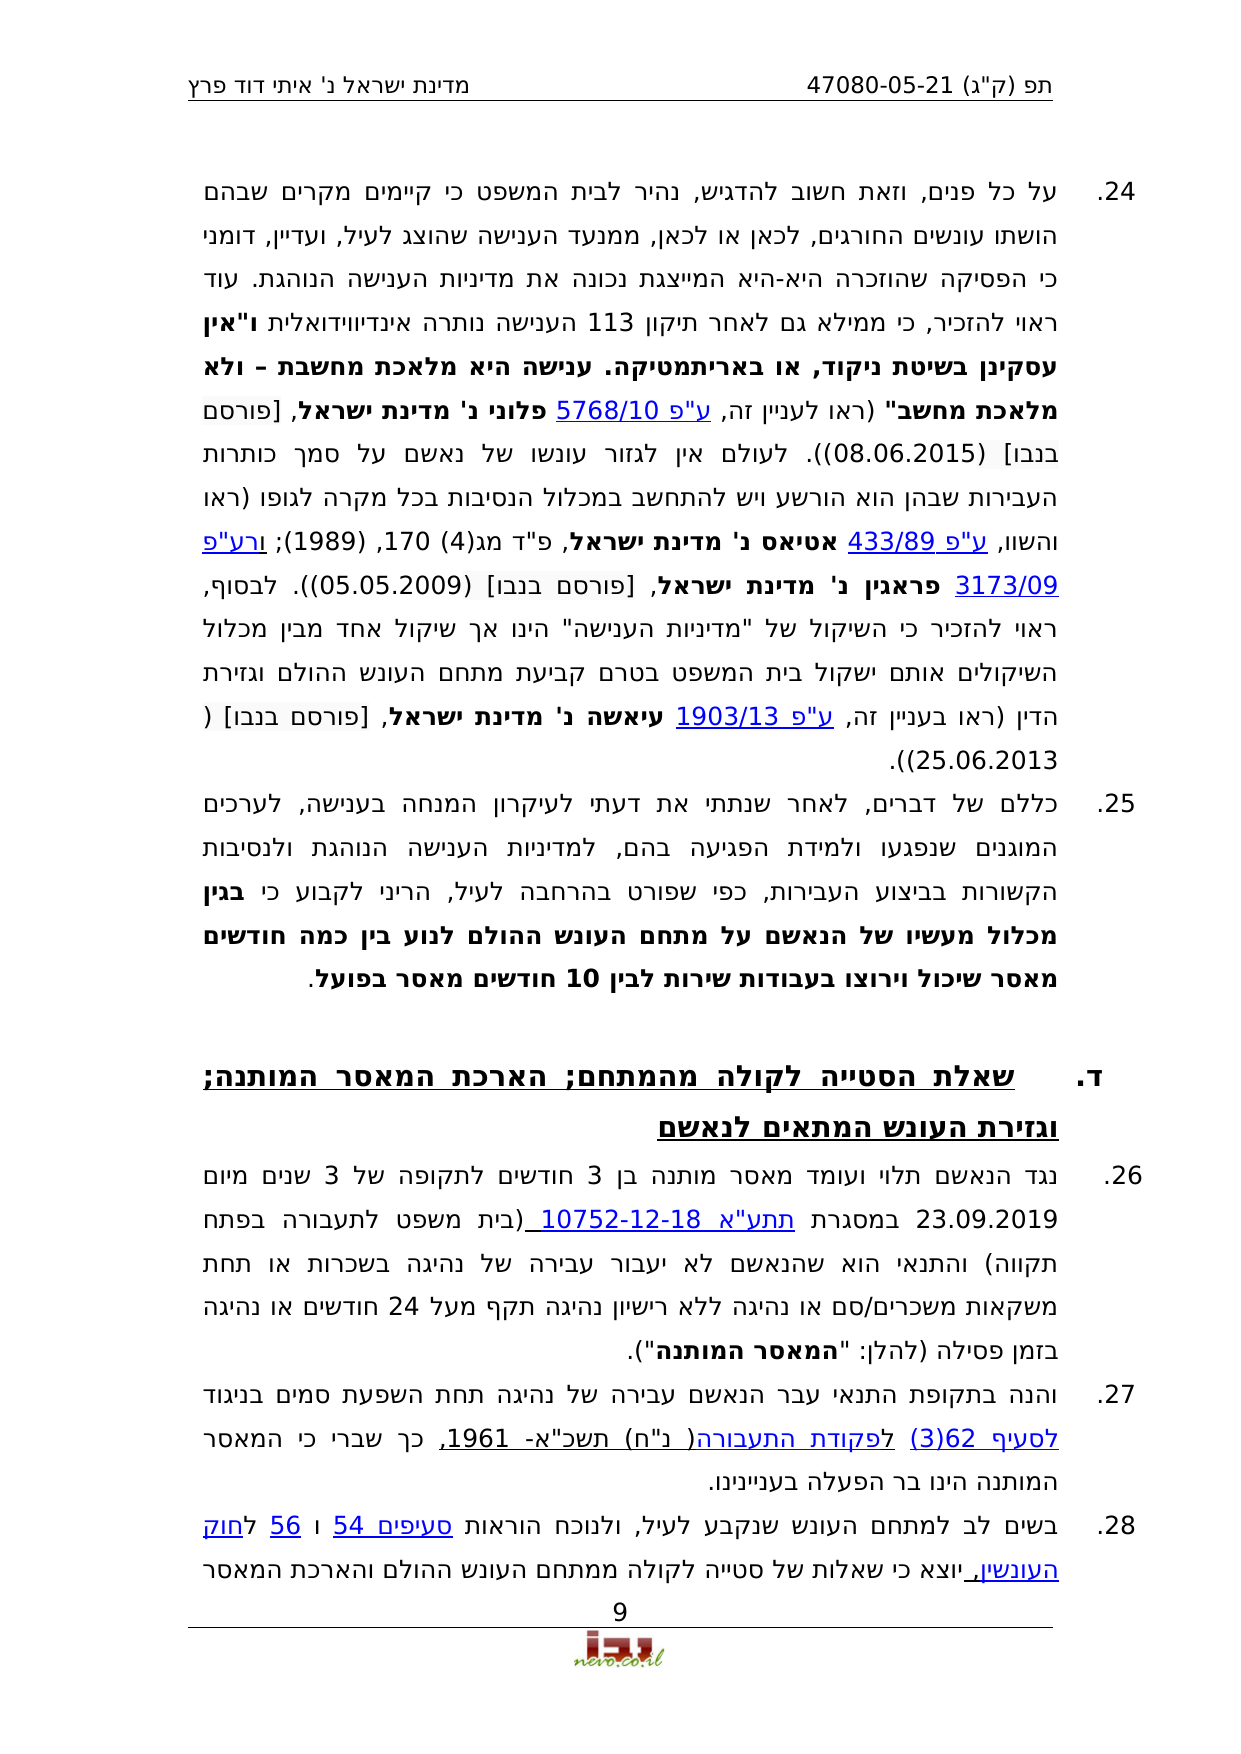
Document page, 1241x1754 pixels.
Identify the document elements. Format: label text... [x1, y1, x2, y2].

list והנה בתקופת התנאי עבר הנאשם עבירה של נהיגה תחת השפעת סמים בניגוד לסעיף 62(3) לפקודת התעבורה( נ"ח) תשכ"א- 1961, כך שברי כי המאסר המותנה הינו בר הפעלה בעניינינו. [202, 1380, 1096, 1497]
subtitle ד. שאלת הסטייה לקולה מהמתחם; הארכת המאסר המותנה; וגזירת העונש המתאים לנאשם [202, 1059, 1103, 1144]
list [202, 1511, 1096, 1584]
list על כל פנים, וזאת חשוב להדגיש, נהיר לבית המשפט כי קיימים מקרים שבהם הושתו עונשים החורגים, לכאן או לכאן, ממנעד הענישה שהוצג לעיל, ועדיין, דומני כי הפסיקה שהוזכרה היא-היא המייצגת נכונה את מדיניות הענישה הנוהגת. עוד ראוי להזכיר, כי ממילא גם לאחר תיקון 113 הענישה נותרה אינדיווידואלית ו"אין עסקינן בשיטת ניקוד, או באריתמטיקה. ענישה היא מלאכת מחשבת – ולא מלאכת מחשב" (ראו לעניין זה, ע"פ 5768/10 פלוני נ' מדינת ישראל, [פורסם בנבו] (08.06.2015)). לעולם אין לגזור עונשו של נאשם על סמך כותרות העבירות שבהן הוא הורשע ויש להתחשב במכלול הנסיבות בכל מקרה לגופו (ראו והשוו, ע"פ 433/89 אטיאס נ' מדינת ישראל, פ"ד מג(4) 170, (1989); ורע"פ 3173/09 פראגין נ' מדינת ישראל, [פורסם בנבו] (05.05.2009)). לבסוף, ראוי להזכיר כי השיקול של "מדיניות הענישה" הינו אך שיקול אחד מבין מכלול השיקולים אותם ישקול בית המשפט בטרם קביעת מתחם העונש ההולם וגזירת הדין (ראו בעניין זה, ע"פ 1903/13 עיאשה נ' מדינת ישראל, [פורסם בנבו] (25.06.2013)). [202, 177, 1096, 775]
list נגד הנאשם תלוי ועומד מאסר מותנה בן 3 חודשים לתקופה של 3 שנים מיום 23.09.2019 במסגרת תתע"א 10752-12-18 (בית משפט לתעבורה בפתח תקווה) והתנאי הוא שהנאשם לא יעבור עבירה של נהיגה בשכרות או תחת משקאות משכרים/סם או נהיגה ללא רישיון נהיגה תקף מעל 24 חודשים או נהיגה בזמן פסילה (להלן: "המאסר המותנה"). [202, 1161, 1103, 1366]
list כללם של דברים, לאחר שנתתי את דעתי לעיקרון המנחה בענישה, לערכים המוגנים שנפגעו ולמידת הפגיעה בהם, למדיניות הענישה הנוהגת ולנסיבות הקשורות בביצוע העבירות, כפי שפורט בהרחבה לעיל, הריני לקבוע כי בגין מכלול מעשיו של הנאשם על מתחם העונש ההולם לנוע בין כמה חודשים מאסר שיכול וירוצו בעבודות שירות לבין 10 חודשים מאסר בפועל. [202, 790, 1096, 994]
picture [574, 1630, 666, 1668]
